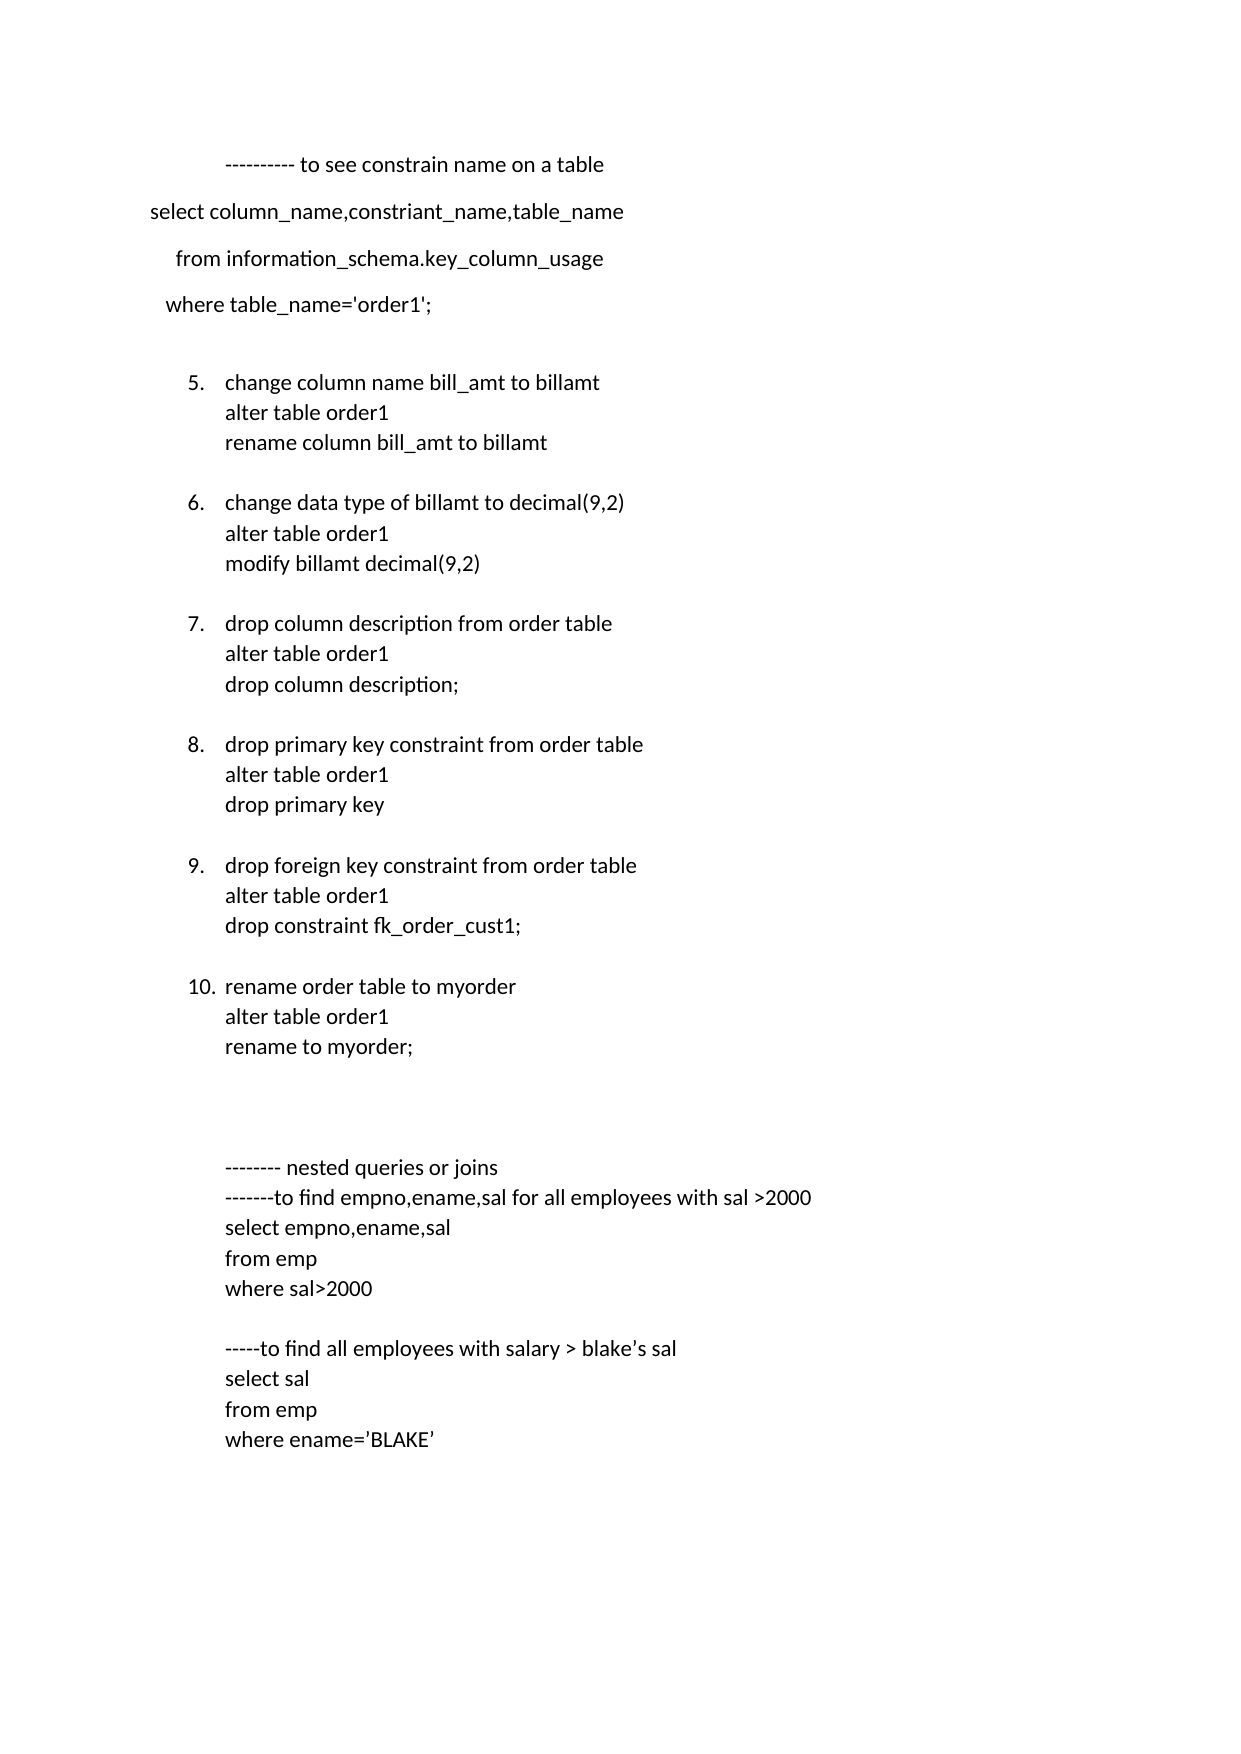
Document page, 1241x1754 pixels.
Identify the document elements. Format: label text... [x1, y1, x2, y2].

text where table_name='order1'; [150, 291, 1090, 319]
list drop constraint fk_order_cust1; [225, 911, 1090, 939]
list rename column bill_amt to billamt [225, 428, 1090, 456]
list rename order table to myorder [187, 972, 1090, 1000]
list modify billamt decimal(9,2) [225, 549, 1090, 577]
list change column name bill_amt to billamt [187, 368, 1090, 396]
text select column_name,constriant_name,table_name [150, 197, 1090, 225]
list from emp [225, 1244, 1090, 1272]
list ---------- to see constrain name on a table [225, 150, 1090, 178]
list -----to find all employees with salary > blake’s sal [225, 1334, 1090, 1362]
list from emp [225, 1395, 1090, 1423]
list -------- nested queries or joins [225, 1153, 1090, 1181]
list drop column description from order table [187, 609, 1090, 637]
list alter table order1 [225, 760, 1090, 788]
list alter table order1 [225, 519, 1090, 547]
list alter table order1 [225, 398, 1090, 426]
list drop foreign key constraint from order table [187, 851, 1090, 879]
list select empno,ename,sal [225, 1213, 1090, 1242]
list change data type of billamt to decimal(9,2) [187, 488, 1090, 517]
list where ename=’BLAKE’ [225, 1425, 1090, 1453]
text from information_schema.key_column_usage [150, 244, 1090, 272]
list select sal [225, 1364, 1090, 1393]
list drop primary key constraint from order table [187, 730, 1090, 758]
list rename to myorder; [225, 1032, 1090, 1060]
list alter table order1 [225, 881, 1090, 909]
list where sal>2000 [225, 1274, 1090, 1302]
list alter table order1 [225, 639, 1090, 668]
list -------to find empno,ename,sal for all employees with sal >2000 [225, 1183, 1090, 1211]
list drop column description; [225, 670, 1090, 698]
list alter table order1 [225, 1002, 1090, 1030]
list drop primary key [225, 791, 1090, 819]
